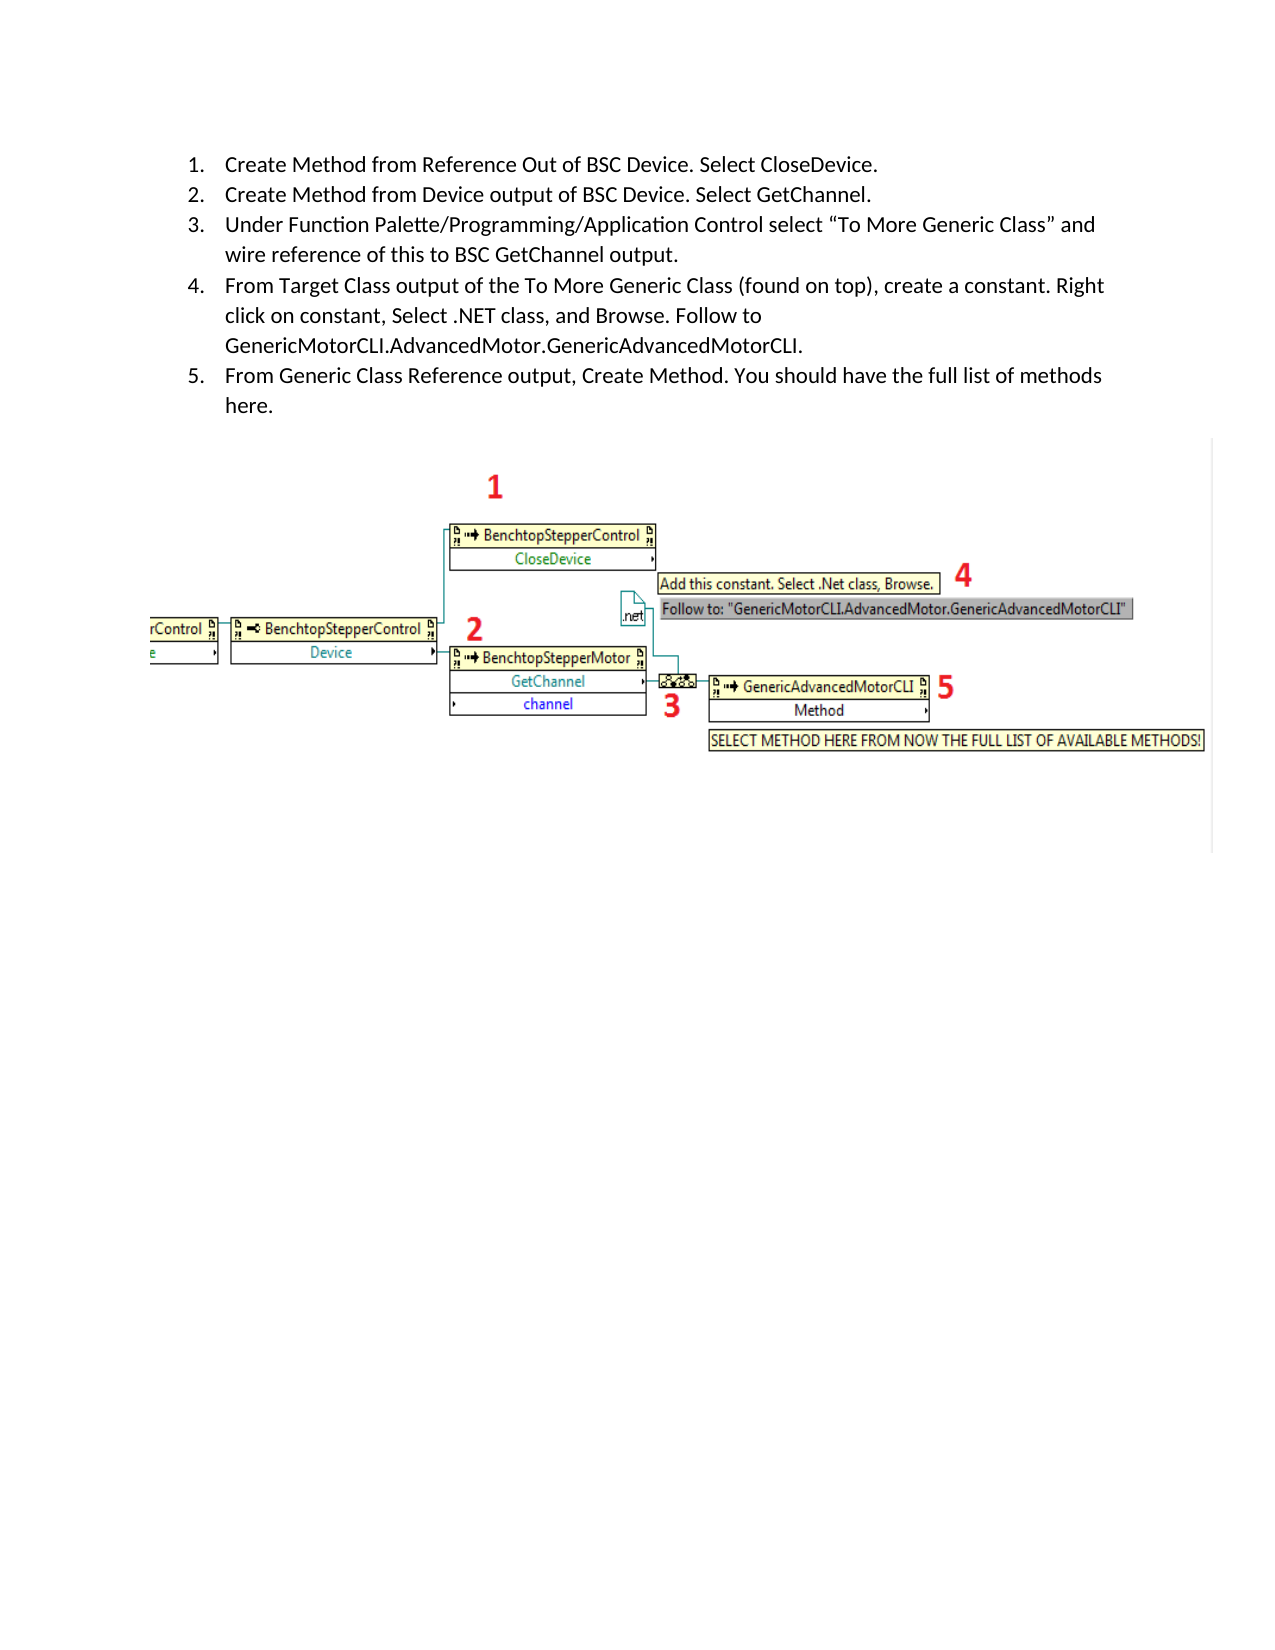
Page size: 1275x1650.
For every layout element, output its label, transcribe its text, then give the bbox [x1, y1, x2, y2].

list Create Method from Reference Out of BSC Device. Select CloseDevice. [187, 150, 1125, 178]
list From Generic Class Reference output, Create Method. You should have the full list of methods here. [187, 361, 1125, 420]
list Create Method from Device output of BSC Device. Select GetChannel. [187, 180, 1125, 208]
list From Target Class output of the To More Generic Class (found on top), create a constant. Right click on constant, Select .NET class, and Browse. Follow to GenericMotorCLI.AdvancedMotor.GenericAdvancedMotorCLI. [187, 271, 1125, 359]
picture [150, 438, 1213, 853]
list Under Function Palette/Programming/Application Control select “To More Generic Class” and wire reference of this to BSC GetChannel output. [187, 210, 1125, 269]
